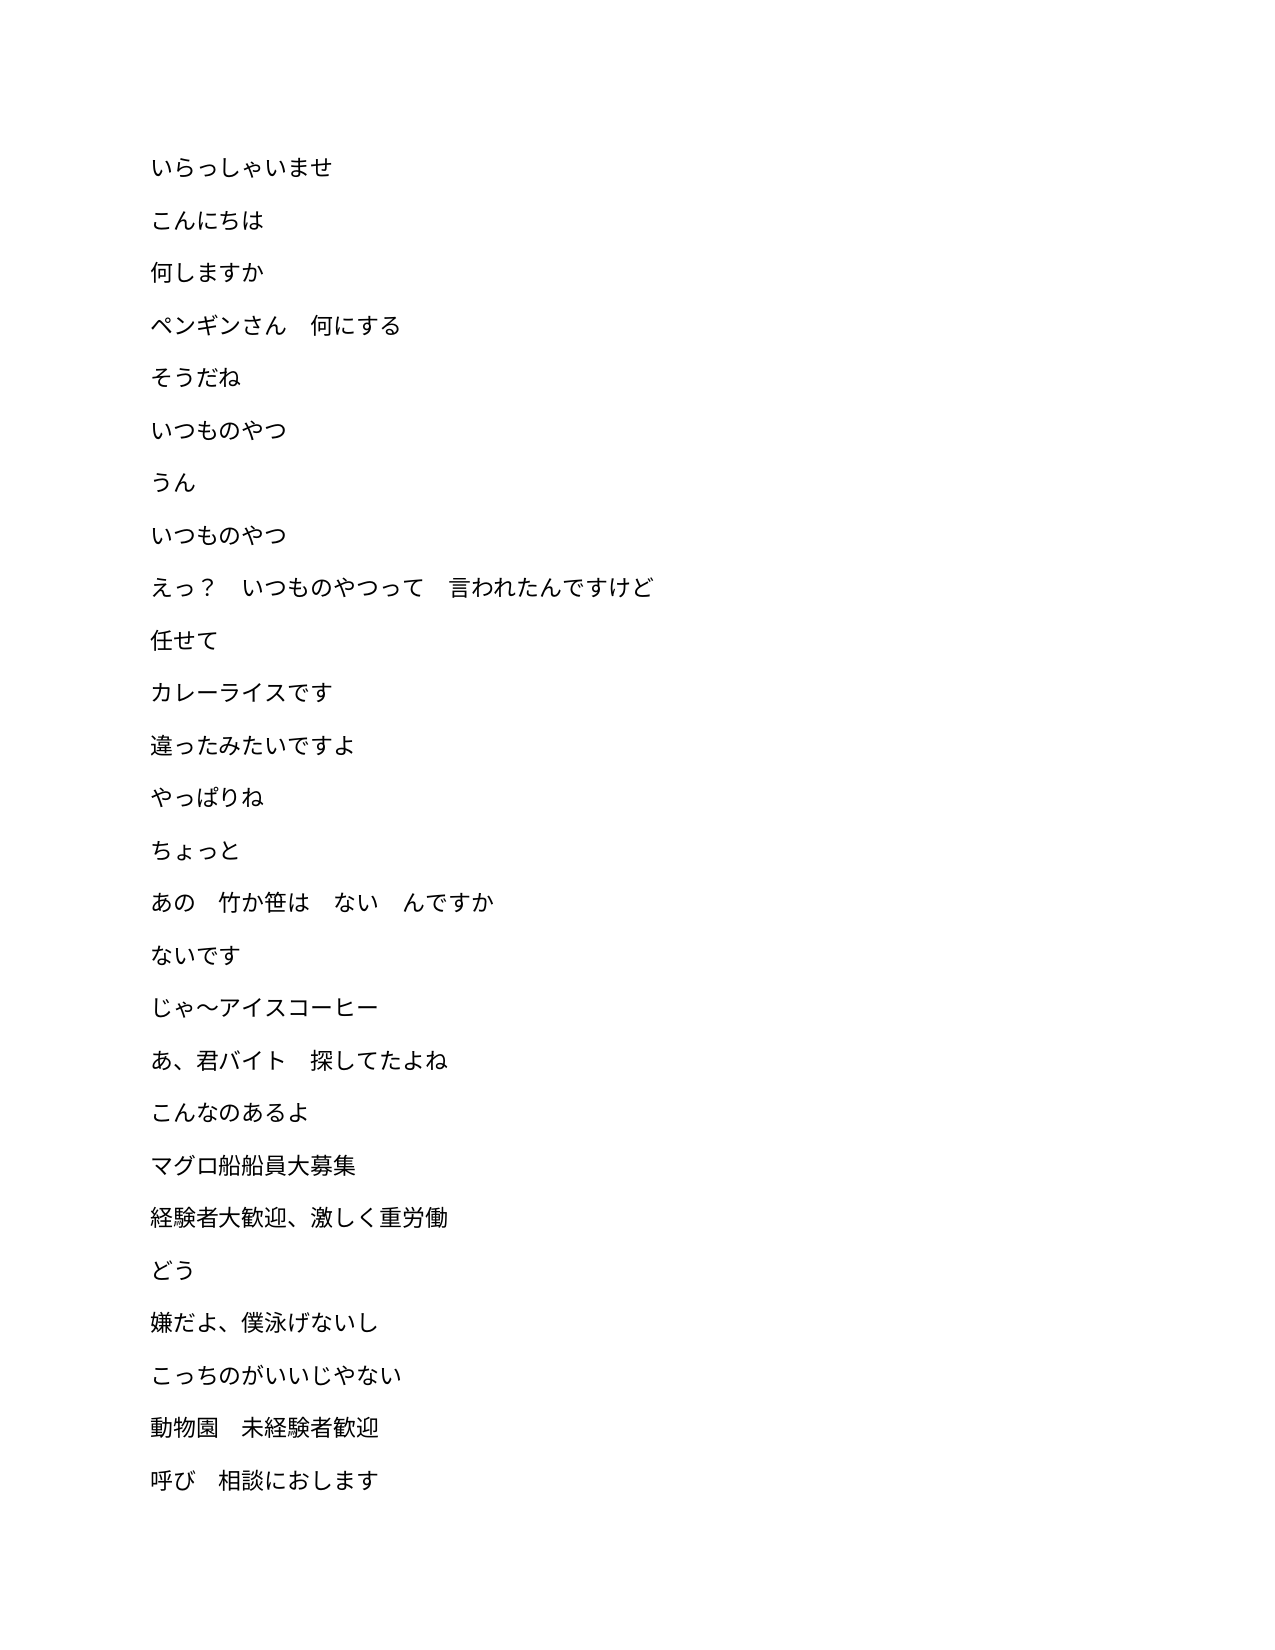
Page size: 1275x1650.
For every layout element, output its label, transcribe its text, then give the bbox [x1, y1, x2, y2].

text 経験者大歓迎、激しく重労働 [150, 1200, 1125, 1233]
text いつものやつ [150, 517, 1125, 551]
text どう [150, 1252, 1125, 1286]
text うん [150, 465, 1125, 498]
text じゃ～アイスコーヒー [150, 990, 1125, 1023]
text 任せて [150, 622, 1125, 656]
text やっぱりね [150, 780, 1125, 813]
text こっちのがいいじやない [150, 1357, 1125, 1391]
text こんにちは [150, 202, 1125, 236]
text こんなのあるよ [150, 1095, 1125, 1128]
text ちょっと [150, 832, 1125, 866]
text ペンギンさん 何にする [150, 307, 1125, 341]
text いつものやつ [150, 412, 1125, 446]
text あの 竹か笹は ない んですか [150, 885, 1125, 918]
text カレーライスです [150, 675, 1125, 708]
text 動物園 未経験者歓迎 [150, 1410, 1125, 1443]
text あ、君バイト 探してたよね [150, 1042, 1125, 1076]
text マグロ船船員大募集 [150, 1147, 1125, 1181]
text 違ったみたいですよ [150, 727, 1125, 761]
text 呼び 相談におします [150, 1462, 1125, 1496]
text えっ？ いつものやつって 言われたんですけど [150, 570, 1125, 603]
text 嫌だよ、僕泳げないし [150, 1305, 1125, 1338]
text いらっしゃいませ [150, 150, 1125, 183]
text ないです [150, 937, 1125, 971]
text 何しますか [150, 255, 1125, 288]
text そうだね [150, 360, 1125, 393]
